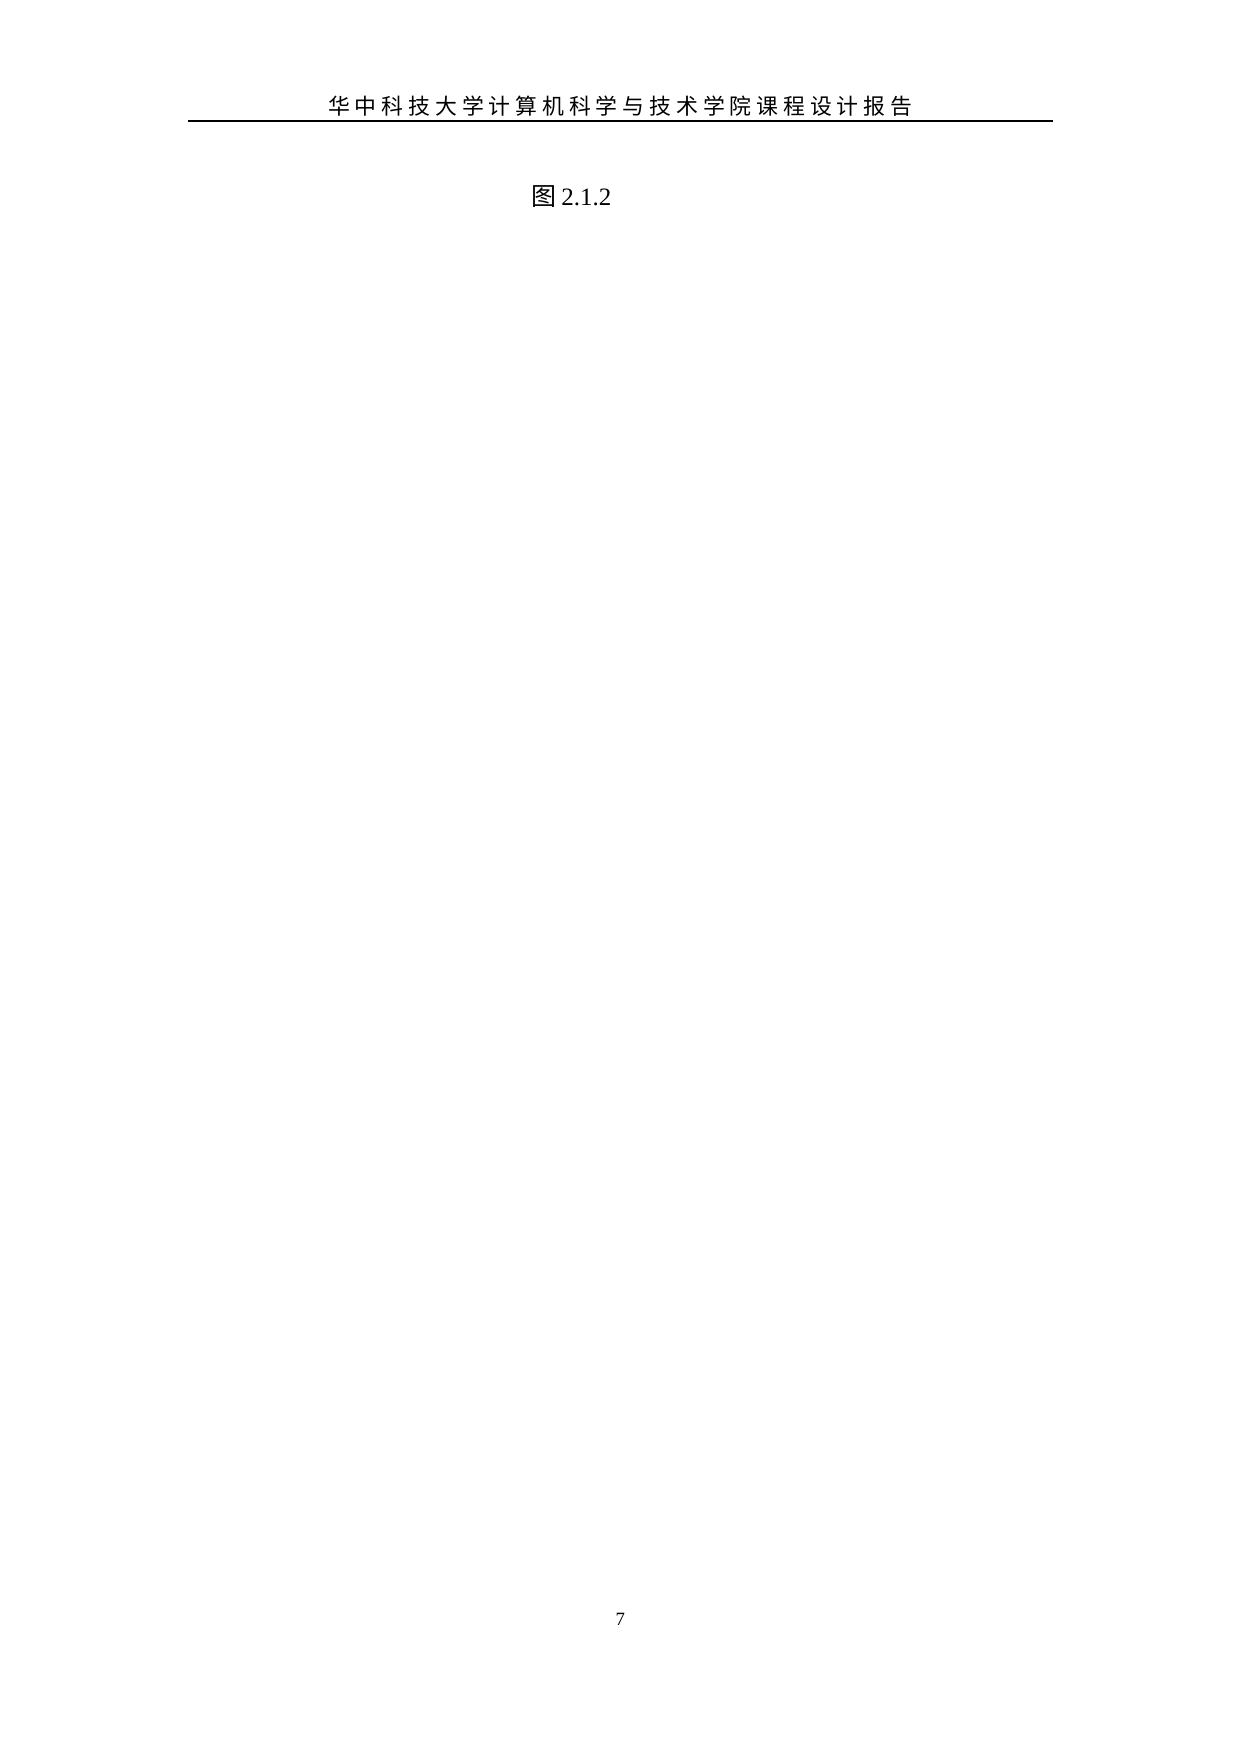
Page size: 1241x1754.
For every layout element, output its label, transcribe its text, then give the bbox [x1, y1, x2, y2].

text 图2.1.2 [187, 162, 1053, 227]
